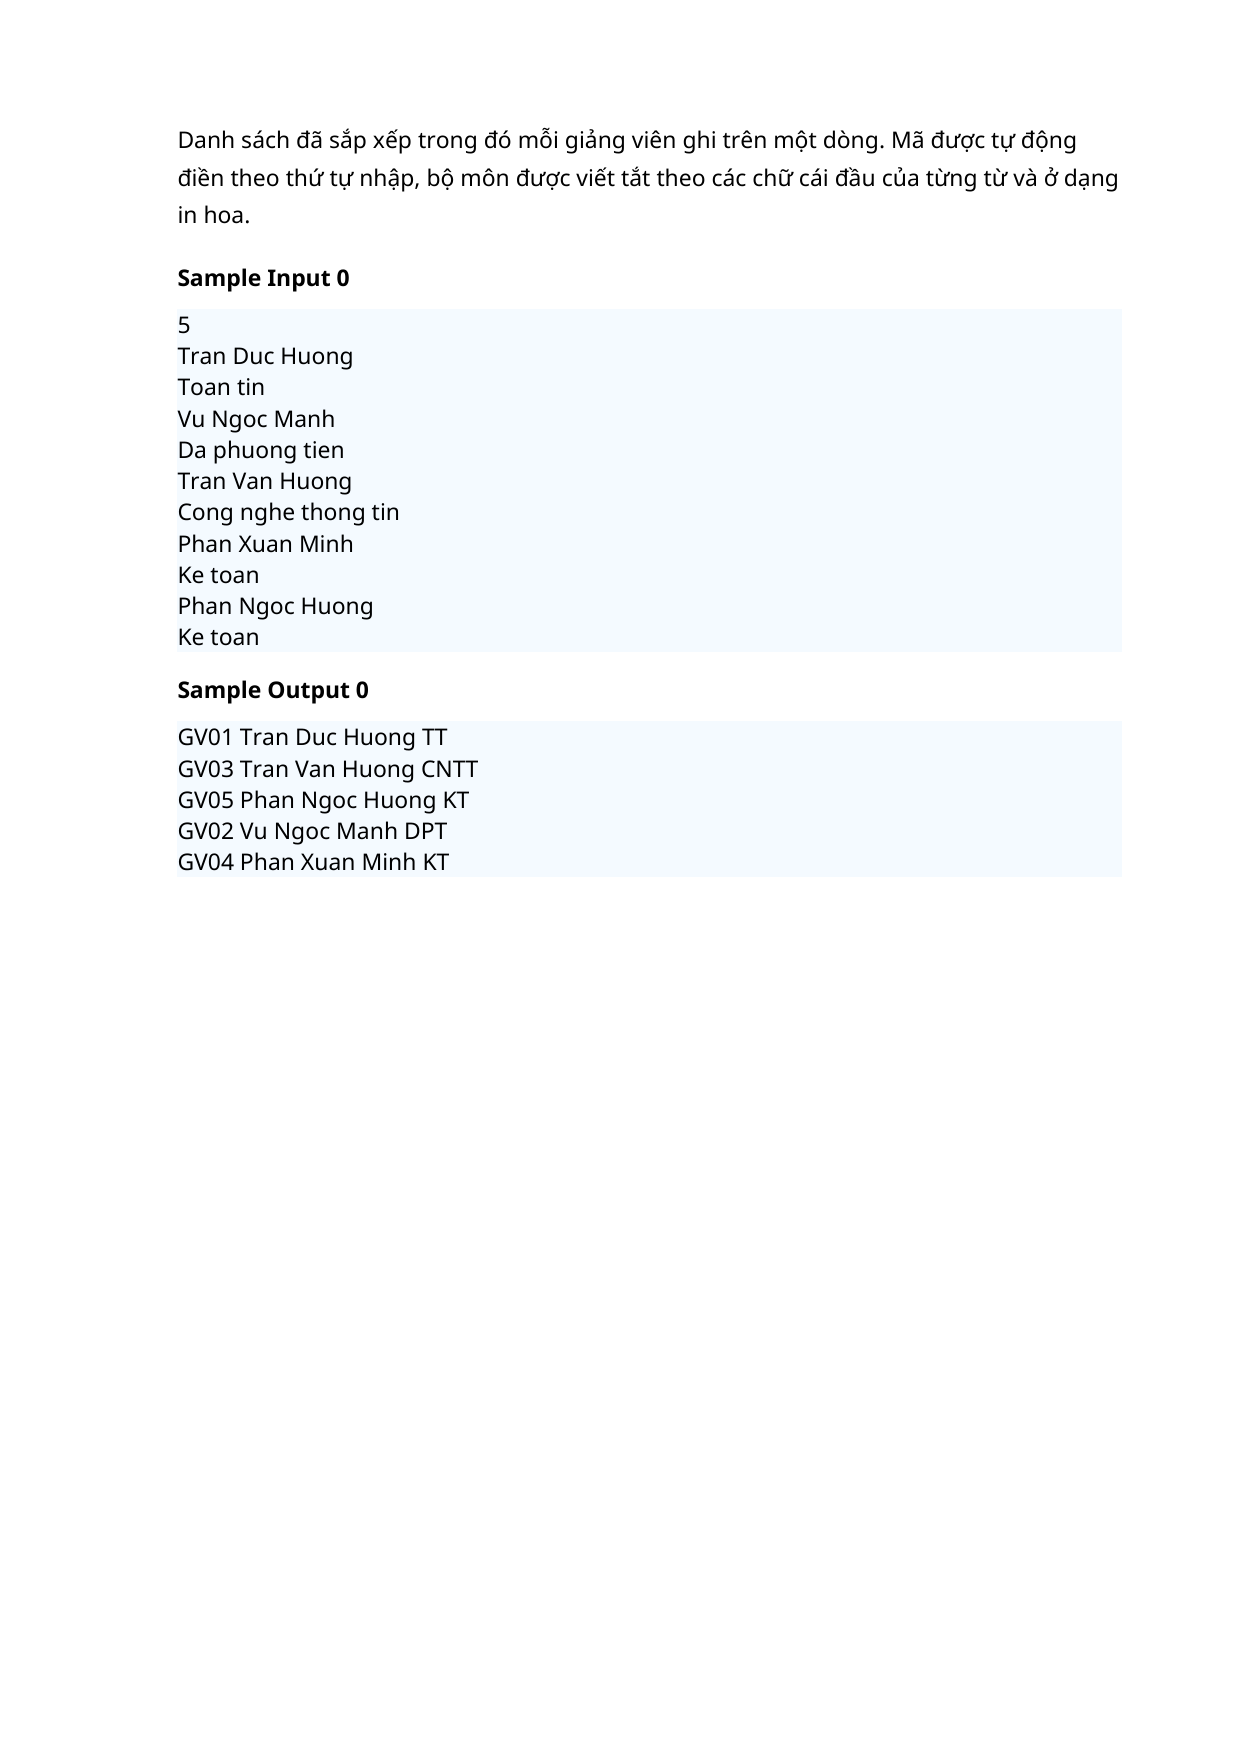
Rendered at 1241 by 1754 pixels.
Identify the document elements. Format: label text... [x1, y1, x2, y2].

text GV01 Tran Duc Huong TT [177, 721, 1122, 752]
text GV02 Vu Ngoc Manh DPT [177, 815, 1122, 846]
text Ke toan [177, 621, 1122, 652]
text Phan Xuan Minh [177, 527, 1122, 559]
text Danh sách đã sắp xếp trong đó mỗi giảng viên ghi trên một dòng. Mã được tự động điền theo thứ tự nhập, bộ môn được viết tắt theo các chữ cái đầu của từng từ và ở dạng in hoa. [177, 118, 1122, 231]
text Tran Van Huong [177, 465, 1122, 496]
text 5 [177, 309, 1122, 340]
text Sample Input 0 [177, 256, 1122, 293]
text Cong nghe thong tin [177, 496, 1122, 527]
text Ke toan [177, 559, 1122, 590]
text GV05 Phan Ngoc Huong KT [177, 784, 1122, 815]
text Sample Output 0 [177, 668, 1122, 706]
text Vu Ngoc Manh [177, 402, 1122, 434]
text Toan tin [177, 371, 1122, 402]
text Tran Duc Huong [177, 340, 1122, 371]
text GV04 Phan Xuan Minh KT [177, 846, 1122, 877]
text GV03 Tran Van Huong CNTT [177, 752, 1122, 784]
text Phan Ngoc Huong [177, 590, 1122, 621]
text Da phuong tien [177, 434, 1122, 465]
